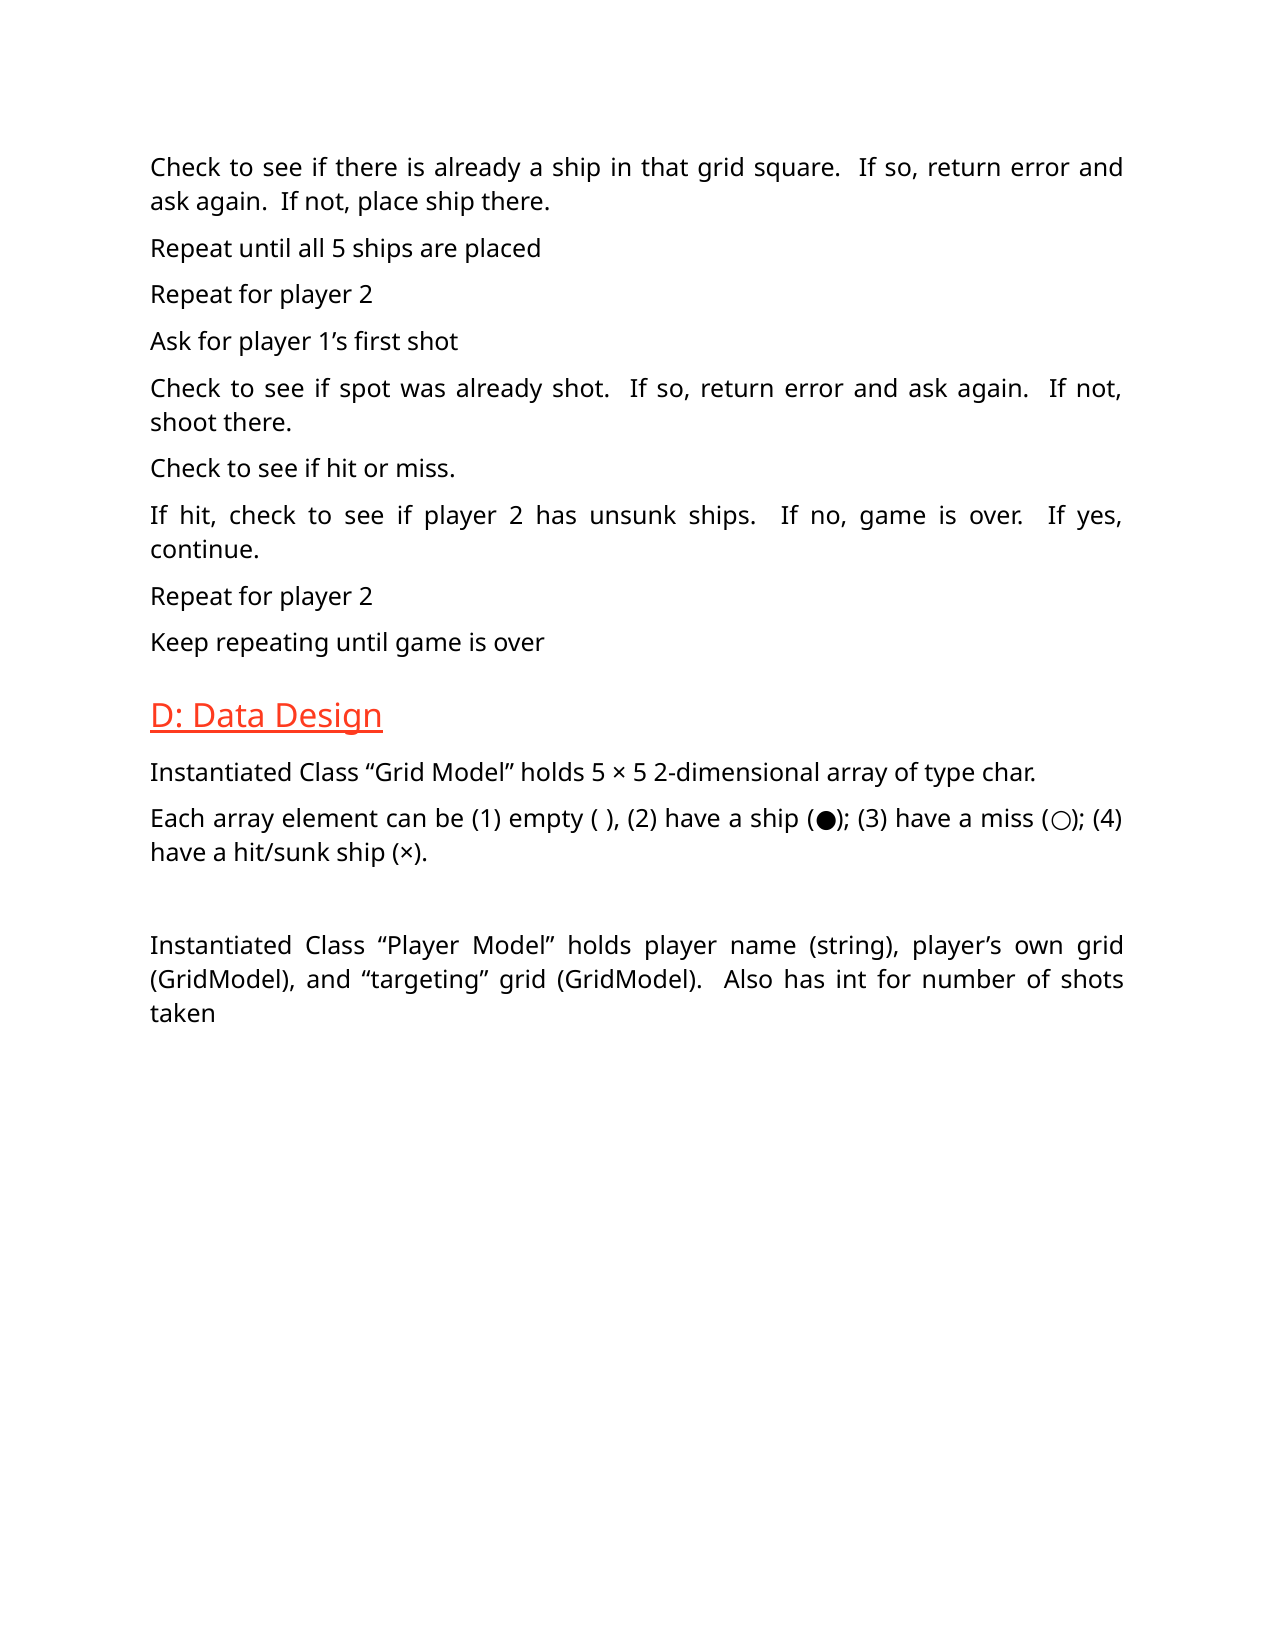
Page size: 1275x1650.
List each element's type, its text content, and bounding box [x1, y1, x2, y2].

text Each array element can be (1) empty ( ), (2) have a ship (●); (3) have a miss (○); (4) have a hit/sunk ship (×). [150, 801, 1125, 869]
text Repeat for player 2 [150, 578, 1125, 612]
text Repeat until all 5 ships are placed [150, 231, 1125, 265]
text If hit, check to see if player 2 has unsunk ships. If no, game is over. If yes, continue. [150, 497, 1125, 566]
text Instantiated Class “Player Model” holds player name (string), player’s own grid (GridModel), and “targeting” grid (GridModel). Also has int for number of shots taken [150, 928, 1125, 1030]
subtitle D: Data Design [150, 692, 1125, 737]
text Check to see if hit or miss. [150, 451, 1125, 485]
text Instantiated Class “Grid Model” holds 5 × 5 2-dimensional array of type char. [150, 754, 1125, 788]
text Keep repeating until game is over [150, 625, 1125, 659]
text Ask for player 1’s first shot [150, 324, 1125, 358]
text Check to see if there is already a ship in that grid square. If so, return error and ask again. If not, place ship there. [150, 150, 1125, 218]
text Repeat for player 2 [150, 277, 1125, 311]
text Check to see if spot was already shot. If so, return error and ask again. If not, shoot there. [150, 370, 1125, 438]
